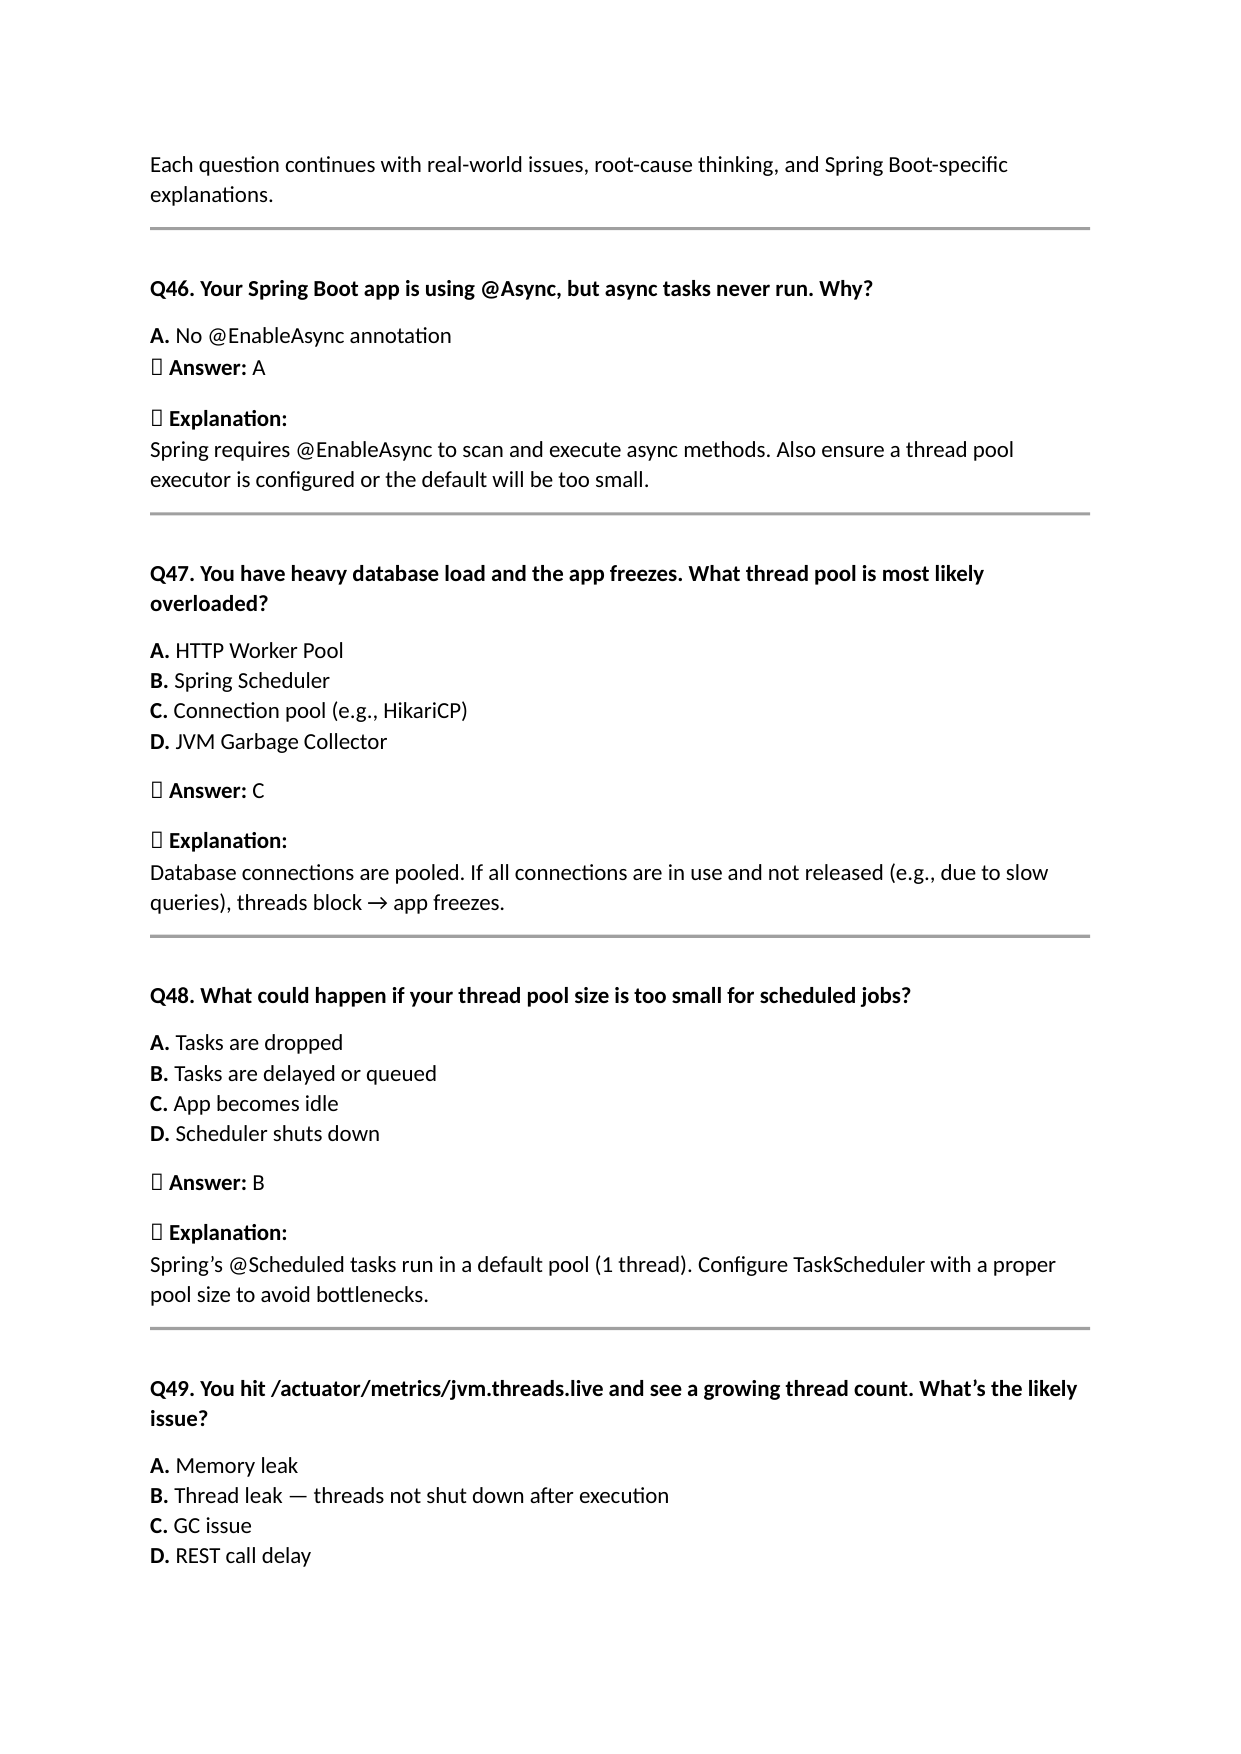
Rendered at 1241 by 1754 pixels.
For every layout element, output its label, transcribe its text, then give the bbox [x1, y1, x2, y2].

text 📘 Explanation: Database connections are pooled. If all connections are in use and not released (e.g., due to slow queries), threads block → app freezes. [150, 824, 1090, 916]
text 📘 Explanation: Spring requires @EnableAsync to scan and execute async methods. Also ensure a thread pool executor is configured or the default will be too small. [150, 402, 1090, 493]
text Q48. What could happen if your thread pool size is too small for scheduled jobs? [150, 982, 1090, 1009]
text A. Tasks are dropped B. Tasks are delayed or queued C. App becomes idle D. Scheduler shuts down [150, 1028, 1090, 1147]
text Q46. Your Spring Boot app is using @Async, but async tasks never run. Why? [150, 274, 1090, 302]
text Q49. You hit /actuator/metrics/jvm.threads.live and see a growing thread count. What’s the likely issue? [150, 1374, 1090, 1432]
text Each question continues with real-world issues, root-cause thinking, and Spring Boot-specific explanations. [150, 150, 1090, 208]
text A. HTTP Worker Pool B. Spring Scheduler C. Connection pool (e.g., HikariCP) D. JVM Garbage Collector [150, 636, 1090, 755]
text ✅ Answer: C [150, 774, 1090, 805]
text A. No @EnableAsync annotation ✅ Answer: A [150, 321, 1090, 383]
text A. Memory leak B. Thread leak — threads not shut down after execution C. GC issue D. REST call delay [150, 1451, 1090, 1569]
text Q47. You have heavy database load and the app freezes. What thread pool is most likely overloaded? [150, 559, 1090, 617]
text ✅ Answer: B [150, 1166, 1090, 1197]
text 📘 Explanation: Spring’s @Scheduled tasks run in a default pool (1 thread). Configure TaskScheduler with a proper pool size to avoid bottlenecks. [150, 1216, 1090, 1308]
